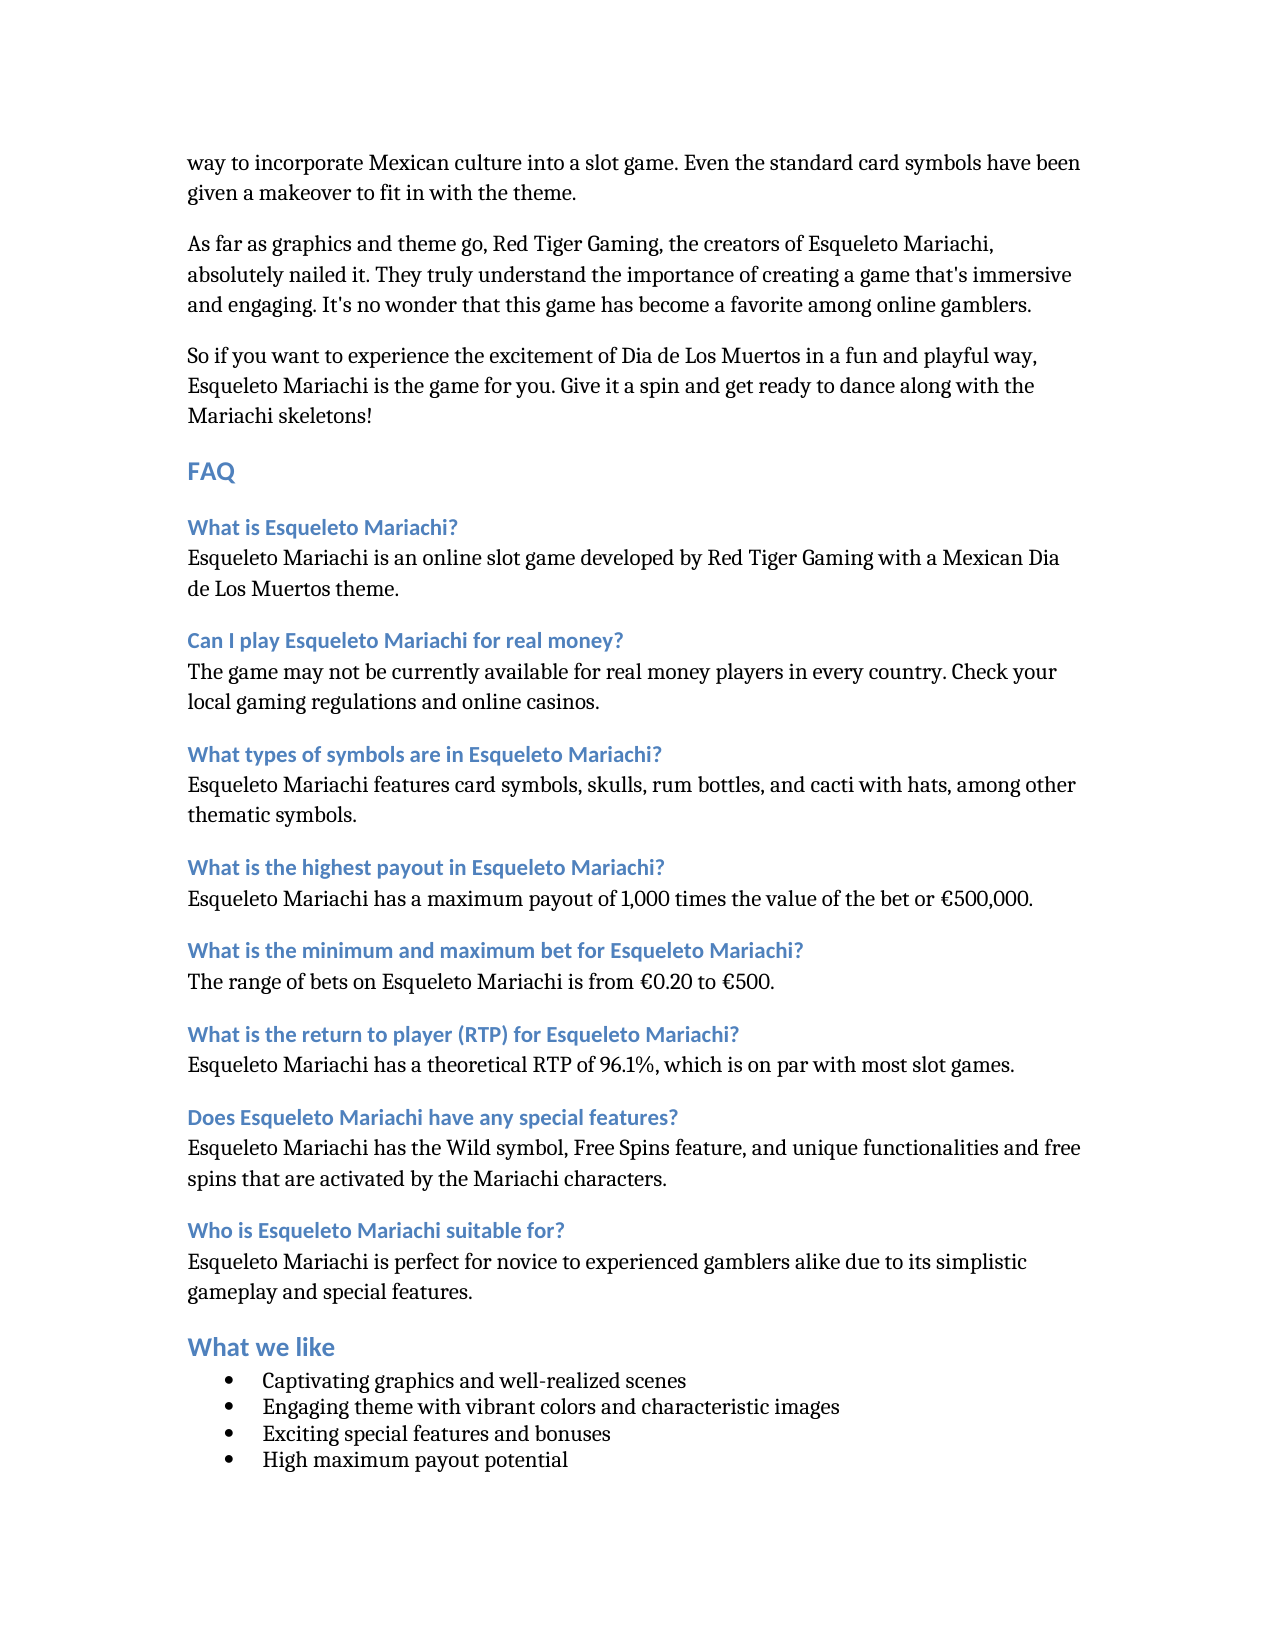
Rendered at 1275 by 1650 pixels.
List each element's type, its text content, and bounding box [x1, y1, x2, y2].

subtitle Can I play Esqueleto Mariachi for real money? [187, 626, 1087, 654]
list High maximum payout potential [225, 1447, 1087, 1473]
text Esqueleto Mariachi has a theoretical RTP of 96.1%, which is on par with most slot games. [187, 1052, 1087, 1078]
subtitle What we like [187, 1330, 1087, 1363]
text The range of bets on Esqueleto Mariachi is from €0.20 to €500. [187, 969, 1087, 995]
subtitle Does Esqueleto Mariachi have any special features? [187, 1103, 1087, 1131]
subtitle What is Esqueleto Mariachi? [187, 513, 1087, 541]
text The game may not be currently available for real money players in every country. Check your local gaming regulations and online casinos. [187, 658, 1087, 715]
subtitle What is the highest payout in Esqueleto Mariachi? [187, 853, 1087, 881]
subtitle What is the minimum and maximum bet for Esqueleto Mariachi? [187, 936, 1087, 964]
subtitle What is the return to player (RTP) for Esqueleto Mariachi? [187, 1020, 1087, 1048]
subtitle FAQ [187, 454, 1087, 487]
text Esqueleto Mariachi features card symbols, skulls, rum bottles, and cacti with hats, among other thematic symbols. [187, 772, 1087, 828]
list Engaging theme with vibrant colors and characteristic images [225, 1394, 1087, 1420]
text As far as graphics and theme go, Red Tiger Gaming, the creators of Esqueleto Mariachi, absolutely nailed it. They truly understand the importance of creating a game that's immersive and engaging. It's no wonder that this game has become a favorite among online gamblers. [187, 231, 1087, 318]
text Esqueleto Mariachi is an online slot game developed by Red Tiger Gaming with a Mexican Dia de Los Muertos theme. [187, 545, 1087, 602]
list Exciting special features and bonuses [225, 1420, 1087, 1447]
list Captivating graphics and well-realized scenes [225, 1368, 1087, 1394]
text So if you want to experience the excitement of Dia de Los Muertos in a fun and playful way, Esqueleto Mariachi is the game for you. Give it a spin and get ready to dance along with the Mariachi skeletons! [187, 343, 1087, 429]
subtitle Who is Esqueleto Mariachi suitable for? [187, 1216, 1087, 1244]
text Esqueleto Mariachi has a maximum payout of 1,000 times the value of the bet or €500,000. [187, 885, 1087, 912]
subtitle What types of symbols are in Esqueleto Mariachi? [187, 740, 1087, 768]
text Esqueleto Mariachi is perfect for novice to experienced gamblers alike due to its simplistic gameplay and special features. [187, 1248, 1087, 1305]
text Esqueleto Mariachi has the Wild symbol, Free Spins feature, and unique functionalities and free spins that are activated by the Mariachi characters. [187, 1135, 1087, 1192]
